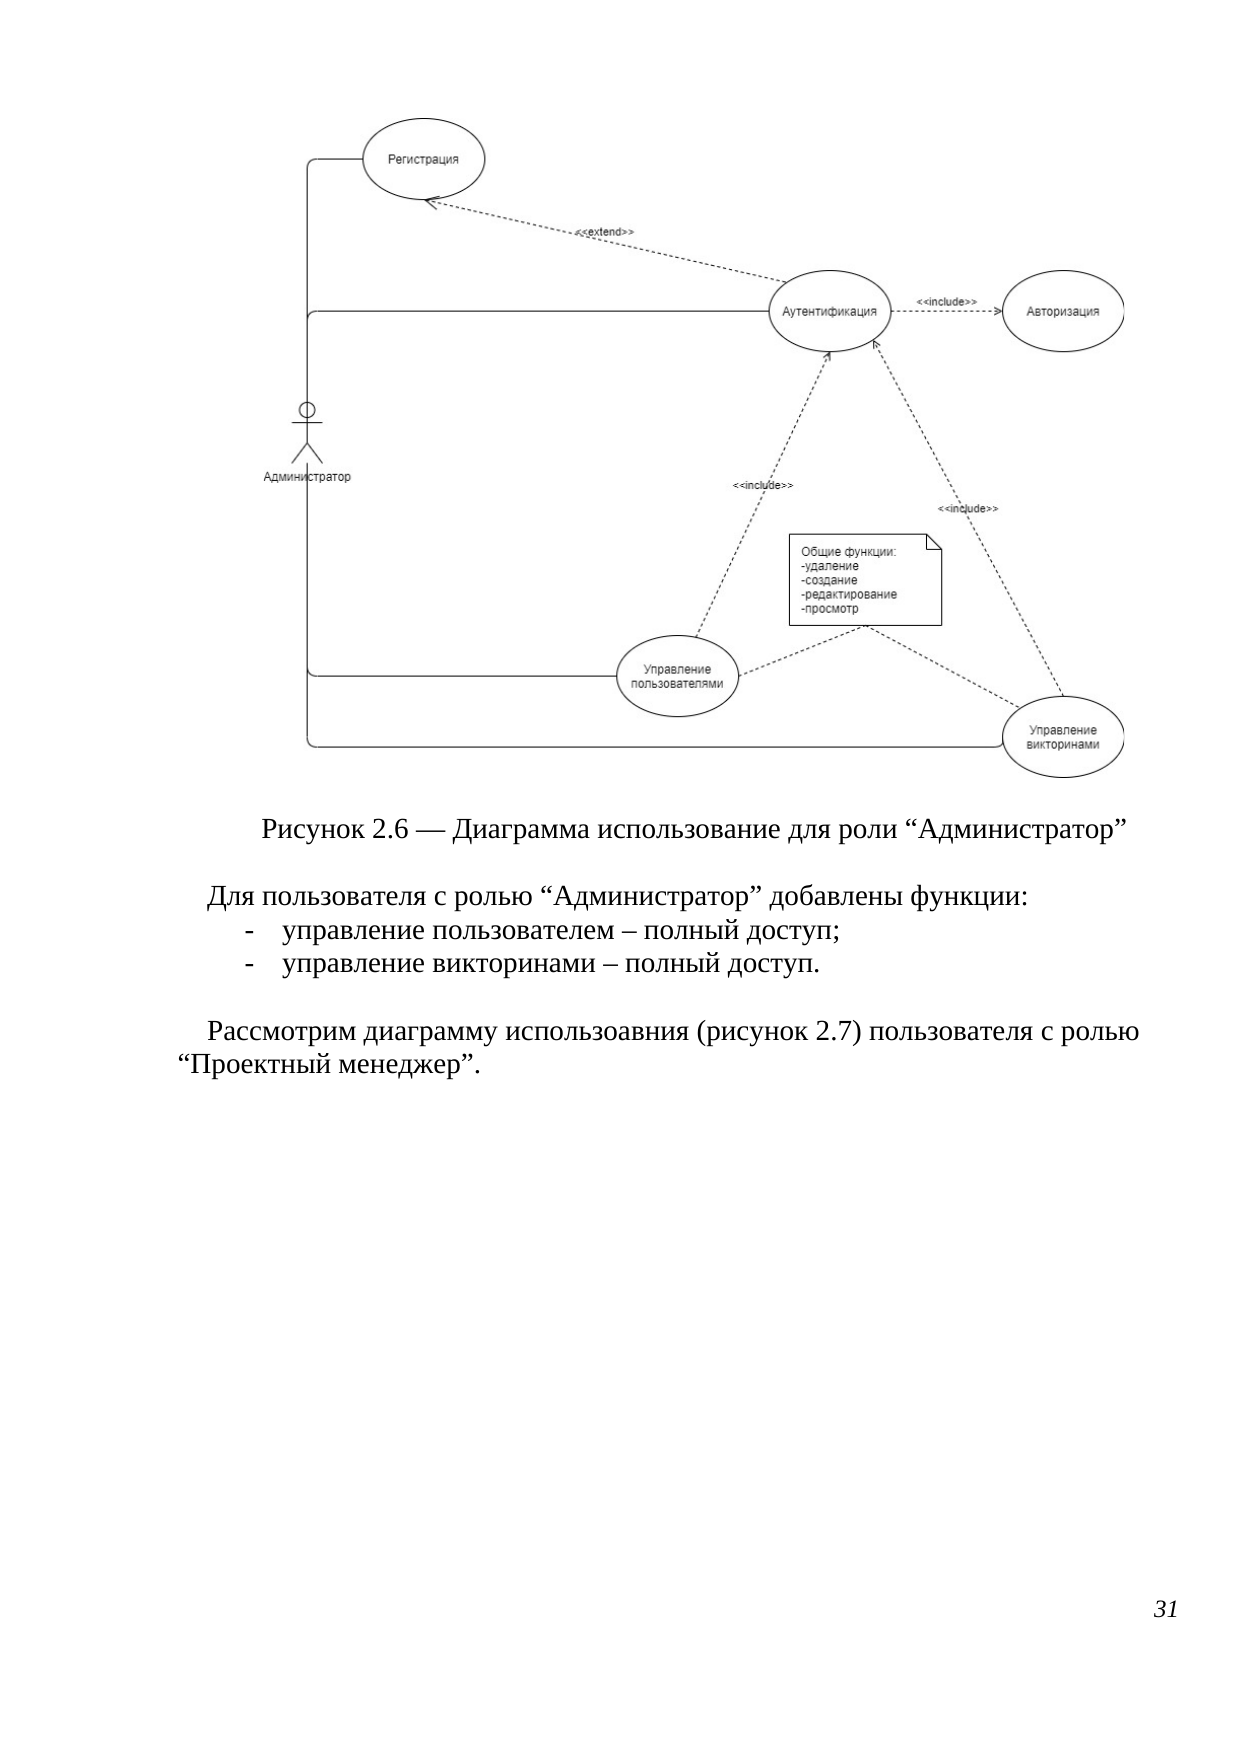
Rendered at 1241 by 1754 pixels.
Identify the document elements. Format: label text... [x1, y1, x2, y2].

list управление пользователем – полный доступ; [244, 912, 1181, 946]
picture [263, 118, 1125, 778]
text Для пользователя с ролью “Администратор” добавлены функции: [177, 878, 1181, 912]
text Рисунок 2.6 — Диаграмма использование для роли “Администратор” [177, 811, 1181, 845]
list управление викторинами – полный доступ. [244, 946, 1181, 979]
text Рассмотрим диаграмму использоавния (рисунок 2.7) пользователя с ролью “Проектный менеджер”. [177, 1013, 1181, 1080]
